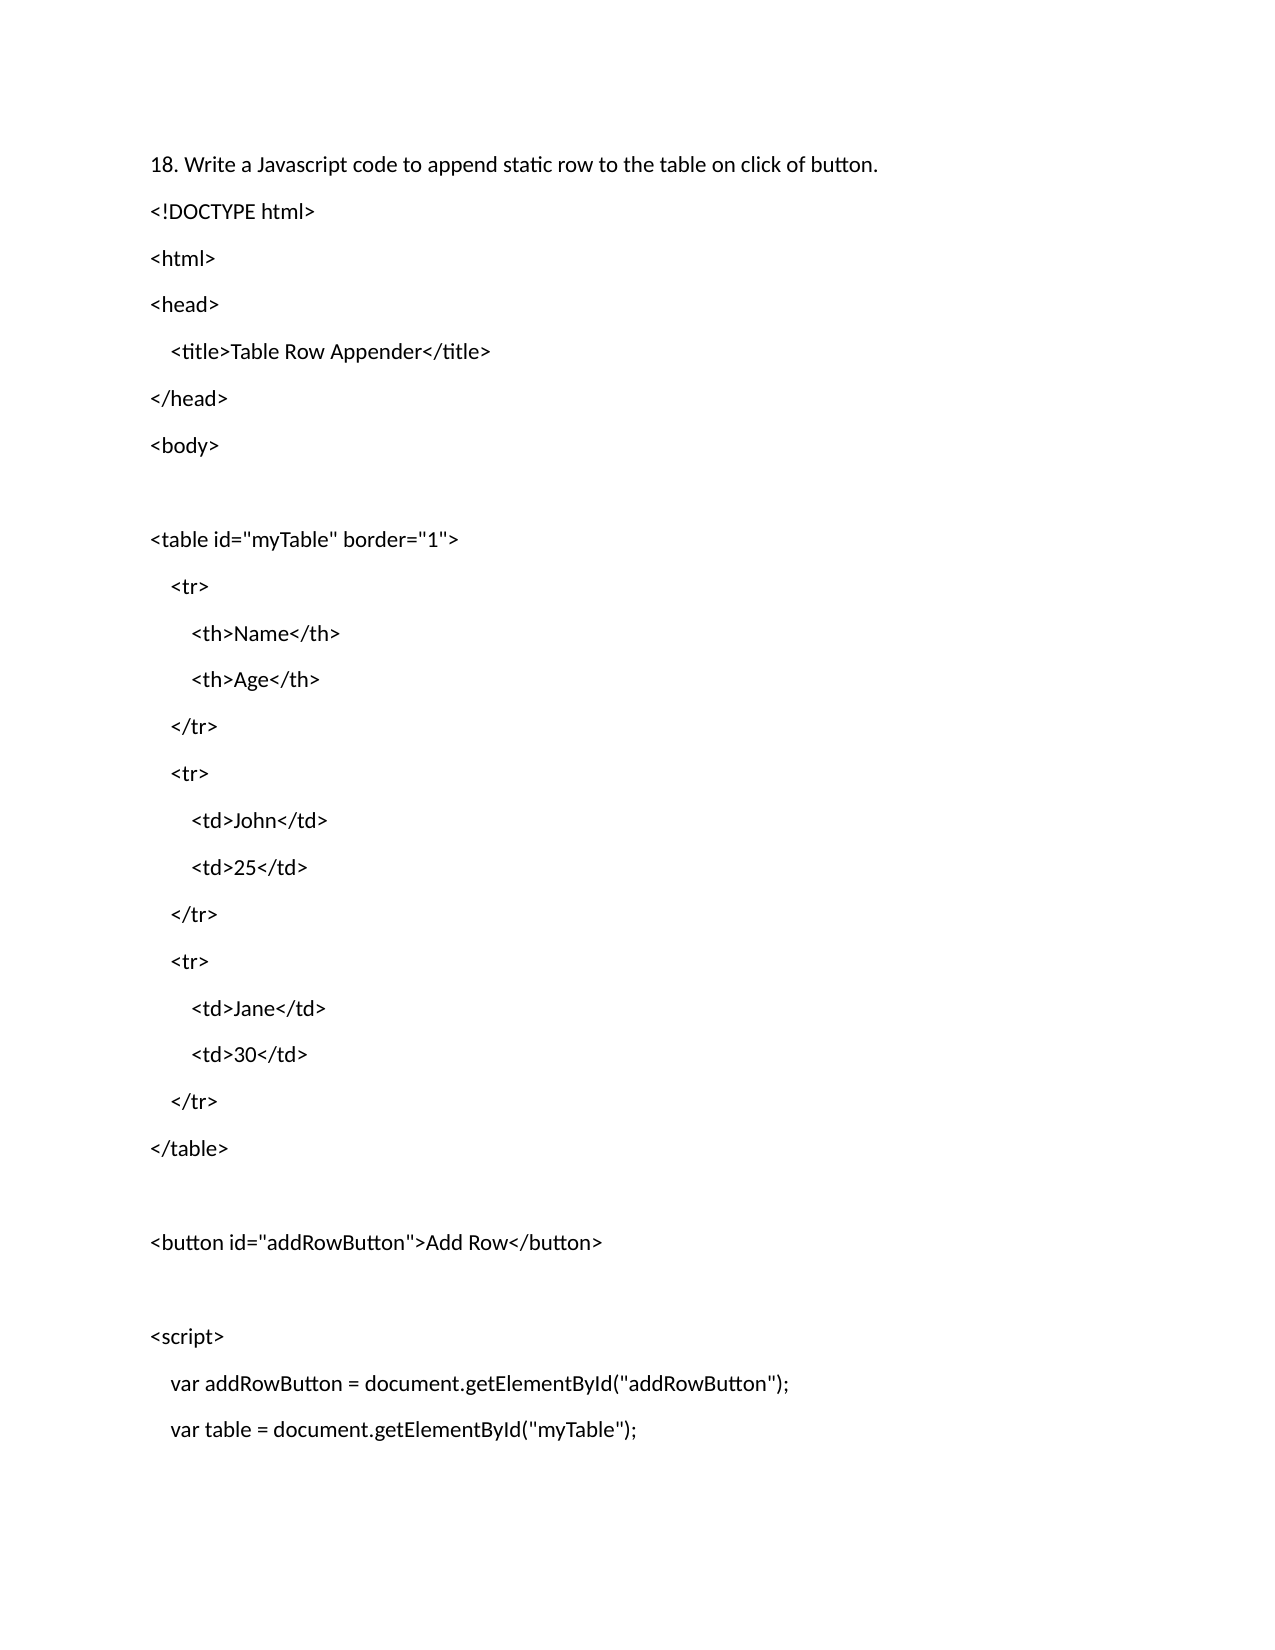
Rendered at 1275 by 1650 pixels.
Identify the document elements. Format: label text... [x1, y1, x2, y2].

text <table id="myTable" border="1"> [150, 525, 1125, 553]
text </tr> [150, 1087, 1125, 1116]
text </tr> [150, 900, 1125, 928]
text <td>30</td> [150, 1041, 1125, 1069]
text <td>25</td> [150, 853, 1125, 881]
text <body> [150, 431, 1125, 459]
text <html> [150, 244, 1125, 272]
text <th>Age</th> [150, 666, 1125, 694]
text 18. Write a Javascript code to append static row to the table on click of button. [150, 150, 1125, 178]
text </tr> [150, 712, 1125, 741]
text </table> [150, 1134, 1125, 1162]
text var table = document.getElementById("myTable"); [150, 1416, 1125, 1444]
text <th>Name</th> [150, 619, 1125, 647]
text <script> [150, 1322, 1125, 1350]
text <td>John</td> [150, 806, 1125, 834]
text <!DOCTYPE html> [150, 197, 1125, 225]
text <head> [150, 291, 1125, 319]
text <title>Table Row Appender</title> [150, 337, 1125, 366]
text <tr> [150, 947, 1125, 975]
text <tr> [150, 572, 1125, 600]
text </head> [150, 384, 1125, 412]
text <td>Jane</td> [150, 994, 1125, 1022]
text <button id="addRowButton">Add Row</button> [150, 1228, 1125, 1256]
text var addRowButton = document.getElementById("addRowButton"); [150, 1369, 1125, 1397]
text <tr> [150, 759, 1125, 787]
